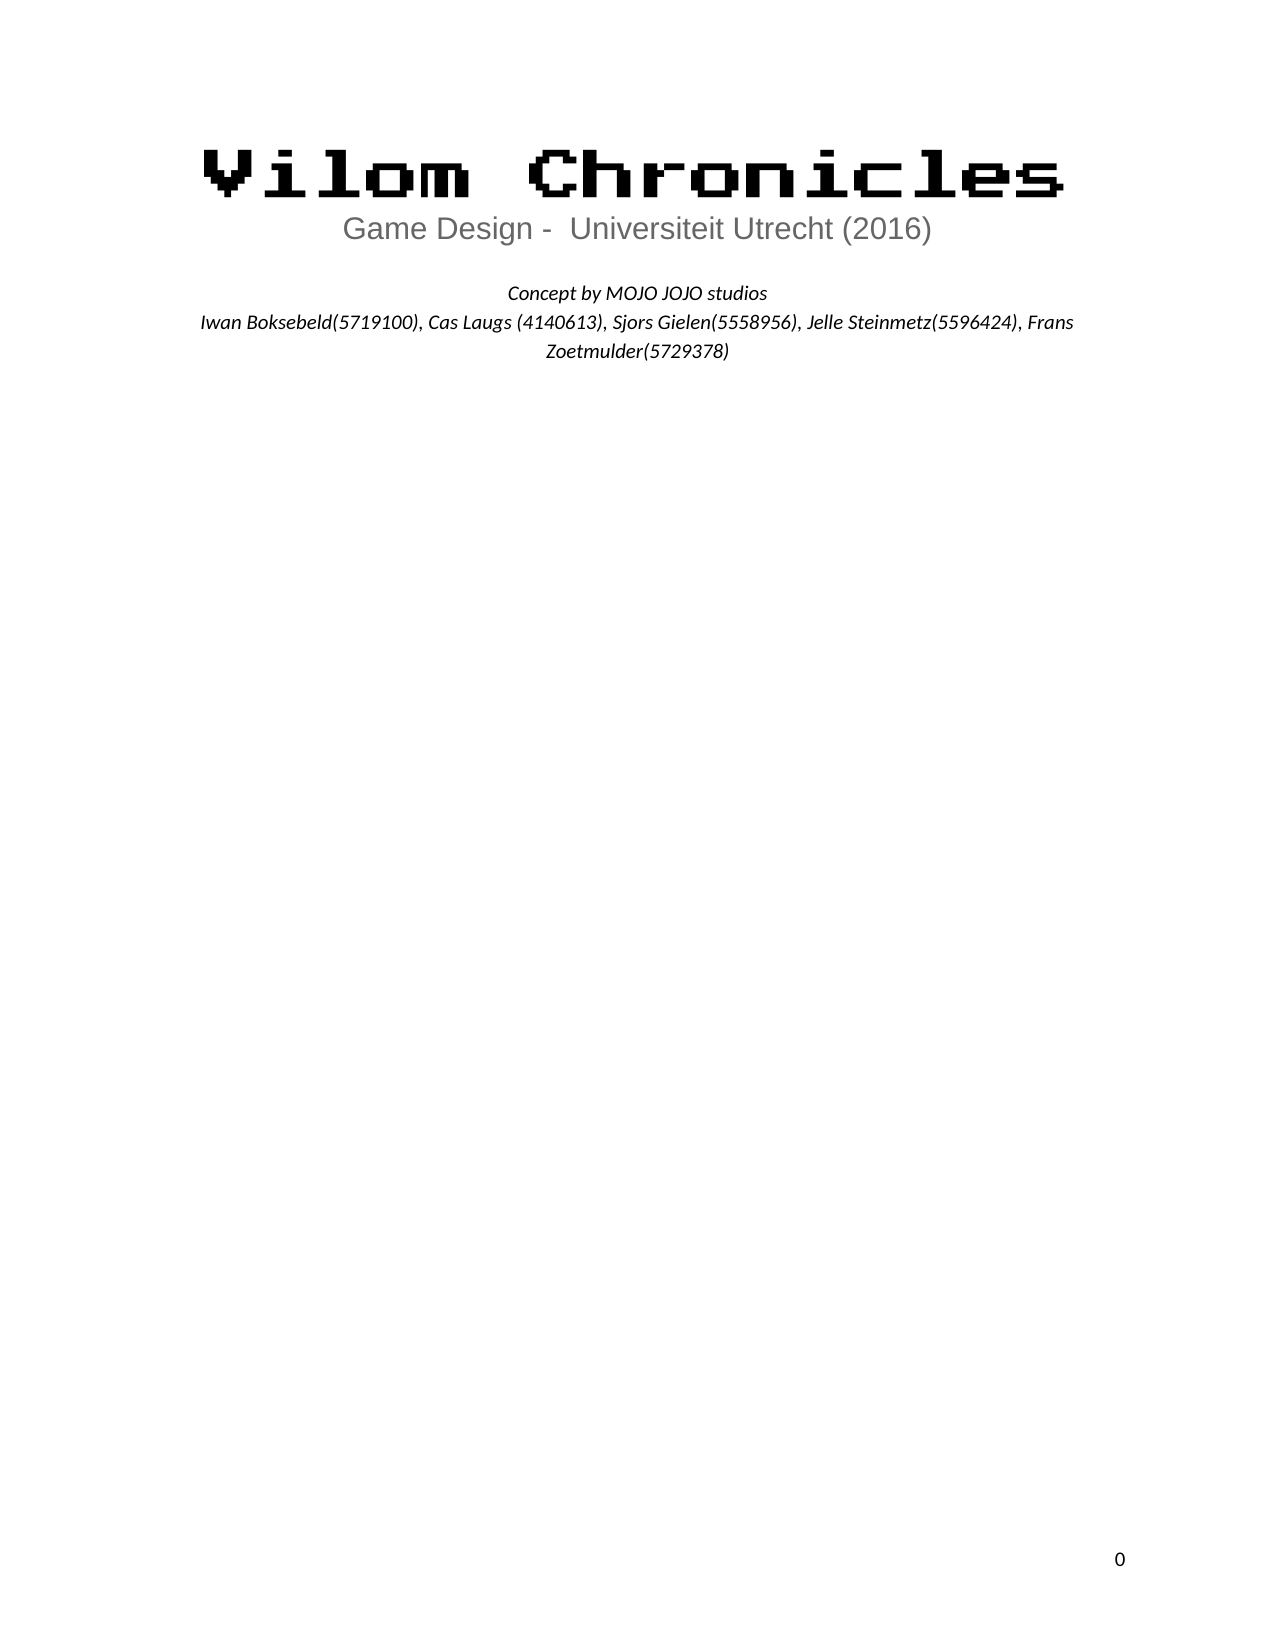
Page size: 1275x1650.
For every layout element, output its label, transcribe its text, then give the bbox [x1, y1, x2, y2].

text Iwan Boksebeld(5719100), Cas Laugs (4140613), Sjors Gielen(5558956), Jelle Steinmetz(5596424), Frans Zoetmulder(5729378) [150, 309, 1125, 363]
subtitle Game Design - Universiteit Utrecht (2016) [150, 210, 1125, 246]
text Concept by MOJO JOJO studios [150, 280, 1125, 305]
title Vilom Chronicles [150, 150, 1125, 204]
